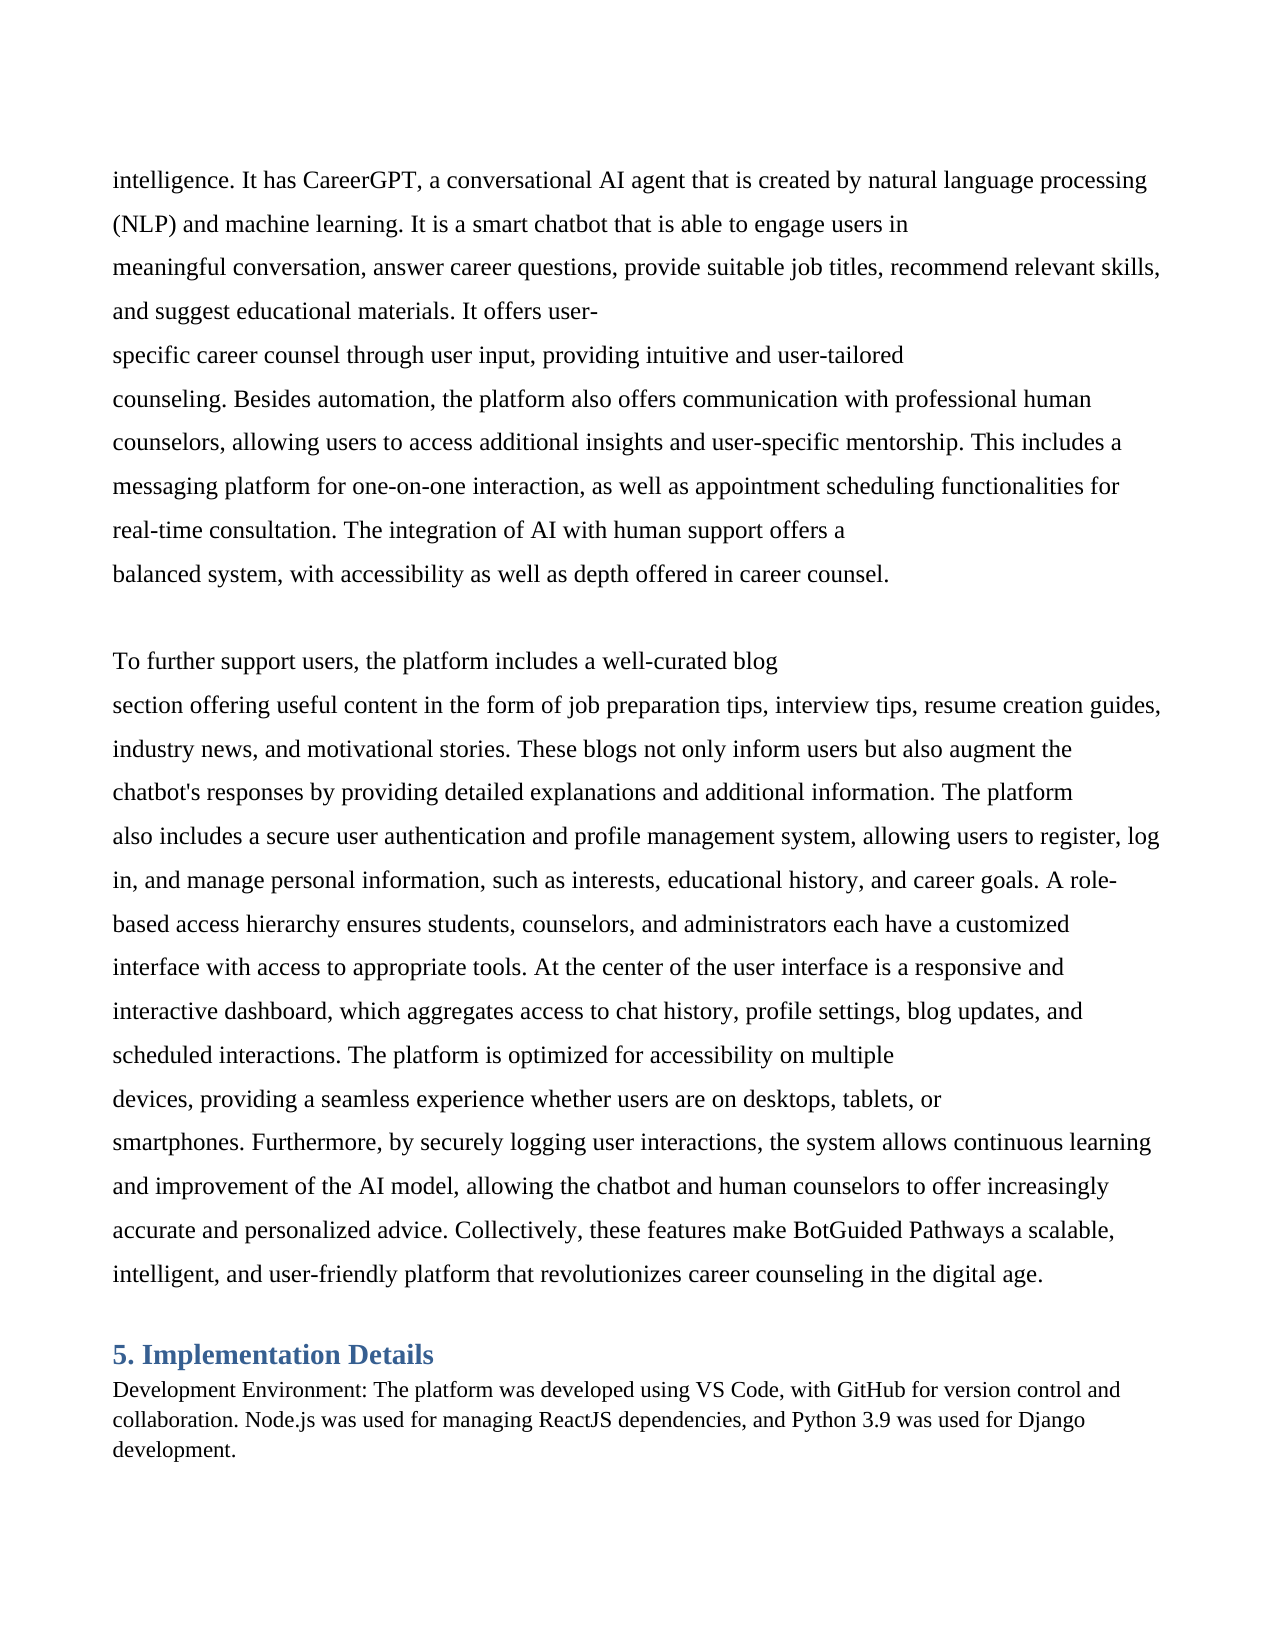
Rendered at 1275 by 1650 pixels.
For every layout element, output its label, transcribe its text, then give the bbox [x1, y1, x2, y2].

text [112, 150, 1162, 1287]
subtitle 5. Implementation Details [112, 1337, 1162, 1371]
text Development Environment: The platform was developed using VS Code, with GitHub for version control and collaboration. Node.js was used for managing ReactJS dependencies, and Python 3.9 was used for Django development. [112, 1376, 1162, 1463]
